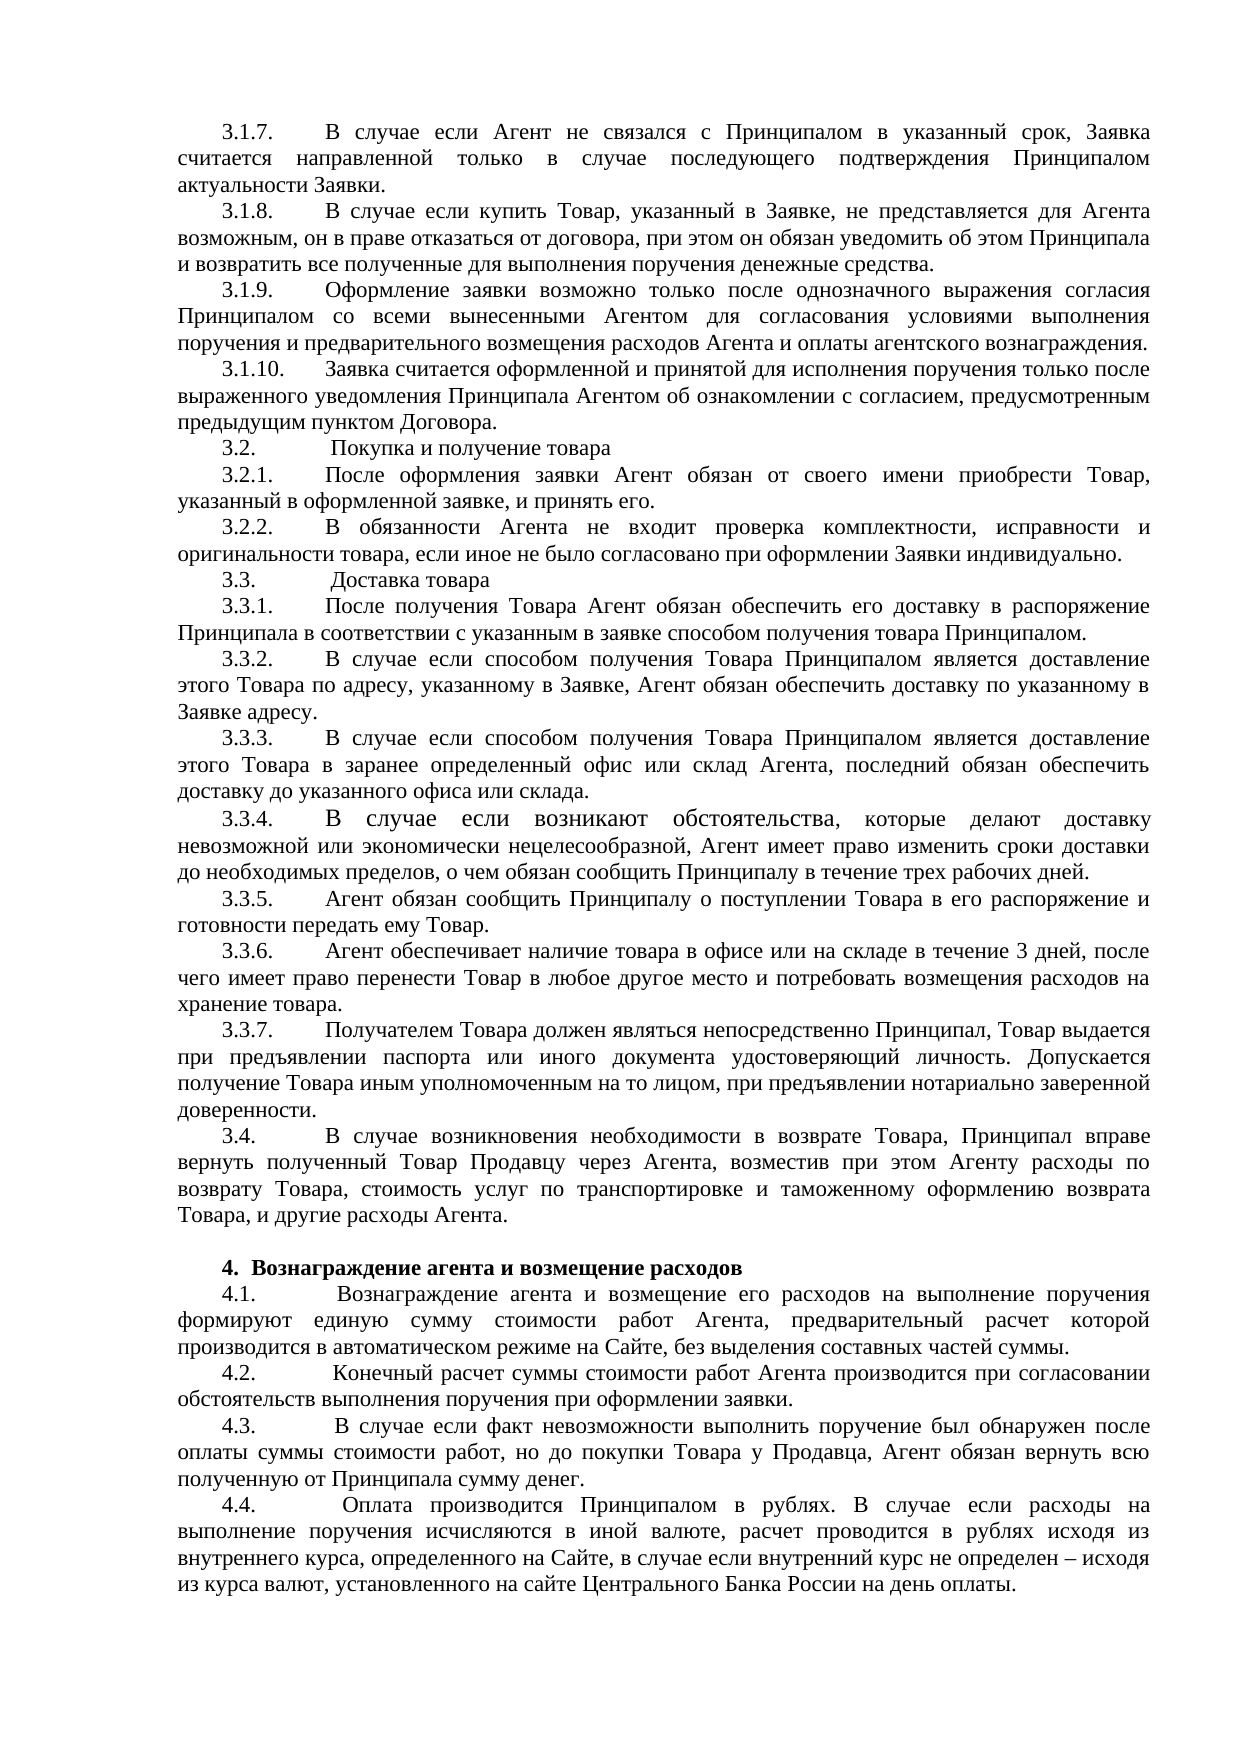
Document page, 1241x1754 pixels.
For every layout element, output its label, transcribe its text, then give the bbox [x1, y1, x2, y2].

list Заявка считается оформленной и принятой для исполнения поручения только после выраженного уведомления Принципала Агентом об ознакомлении с согласием, предусмотренным предыдущим пунктом Договора. [177, 355, 1152, 434]
list После получения Товара Агент обязан обеспечить его доставку в распоряжение Принципала в соответствии с указанным в заявке способом получения товара Принципалом. [177, 592, 1152, 645]
list Получателем Товара должен являться непосредственно Принципал, Товар выдается при предъявлении паспорта или иного документа удостоверяющий личность. Допускается получение Товара иным уполномоченным на то лицом, при предъявлении нотариально заверенной доверенности. [177, 1017, 1152, 1122]
list Покупка и получение товара [177, 434, 1152, 461]
list В случае если факт невозможности выполнить поручение был обнаружен после оплаты суммы стоимости работ, но до покупки Товара у Продавца, Агент обязан вернуть всю полученную от Принципала сумму денег. [177, 1412, 1152, 1491]
list Вознаграждение агента и возмещение расходов [177, 1254, 1152, 1280]
list Оформление заявки возможно только после однозначного выражения согласия Принципалом со всеми вынесенными Агентом для согласования условиями выполнения поручения и предварительного возмещения расходов Агента и оплаты агентского вознаграждения. [177, 276, 1152, 355]
list В случае возникновения необходимости в возврате Товара, Принципал вправе вернуть полученный Товар Продавцу через Агента, возместив при этом Агенту расходы по возврату Товара, стоимость услуг по транспортировке и таможенному оформлению возврата Товара, и другие расходы Агента. [177, 1122, 1152, 1227]
list Агент обеспечивает наличие товара в офисе или на складе в течение 3 дней, после чего имеет право перенести Товар в любое другое место и потребовать возмещения расходов на хранение товара. [177, 937, 1152, 1017]
list Вознаграждение агента и возмещение его расходов на выполнение поручения формируют единую сумму стоимости работ Агента, предварительный расчет которой производится в автоматическом режиме на Сайте, без выделения составных частей суммы. [177, 1280, 1152, 1359]
list В случае если способом получения Товара Принципалом является доставление этого Товара по адресу, указанному в Заявке, Агент обязан обеспечить доставку по указанному в Заявке адресу. [177, 645, 1152, 724]
list В случае если Агент не связался с Принципалом в указанный срок, Заявка считается направленной только в случае последующего подтверждения Принципалом актуальности Заявки. [177, 118, 1152, 197]
list В обязанности Агента не входит проверка комплектности, исправности и оригинальности товара, если иное не было согласовано при оформлении Заявки индивидуально. [177, 513, 1152, 566]
list В случае если купить Товар, указанный в Заявке, не представляется для Агента возможным, он в праве отказаться от договора, при этом он обязан уведомить об этом Принципала и возвратить все полученные для выполнения поручения денежные средства. [177, 197, 1152, 276]
list Конечный расчет суммы стоимости работ Агента производится при согласовании обстоятельств выполнения поручения при оформлении заявки. [177, 1359, 1152, 1412]
list После оформления заявки Агент обязан от своего имени приобрести Товар, указанный в оформленной заявке, и принять его. [177, 461, 1152, 513]
list Агент обязан сообщить Принципалу о поступлении Товара в его распоряжение и готовности передать ему Товар. [177, 885, 1152, 937]
list Доставка товара [177, 566, 1152, 592]
list В случае если возникают обстоятельства, которые делают доставку невозможной или экономически нецелесообразной, Агент имеет право изменить сроки доставки до необходимых пределов, о чем обязан сообщить Принципалу в течение трех рабочих дней. [177, 803, 1152, 885]
list В случае если способом получения Товара Принципалом является доставление этого Товара в заранее определенный офис или склад Агента, последний обязан обеспечить доставку до указанного офиса или склада. [177, 724, 1152, 803]
list Оплата производится Принципалом в рублях. В случае если расходы на выполнение поручения исчисляются в иной валюте, расчет проводится в рублях исходя из внутреннего курса, определенного на Сайте, в случае если внутренний курс не определен – исходя из курса валют, установленного на сайте Центрального Банка России на день оплаты. [177, 1491, 1152, 1596]
